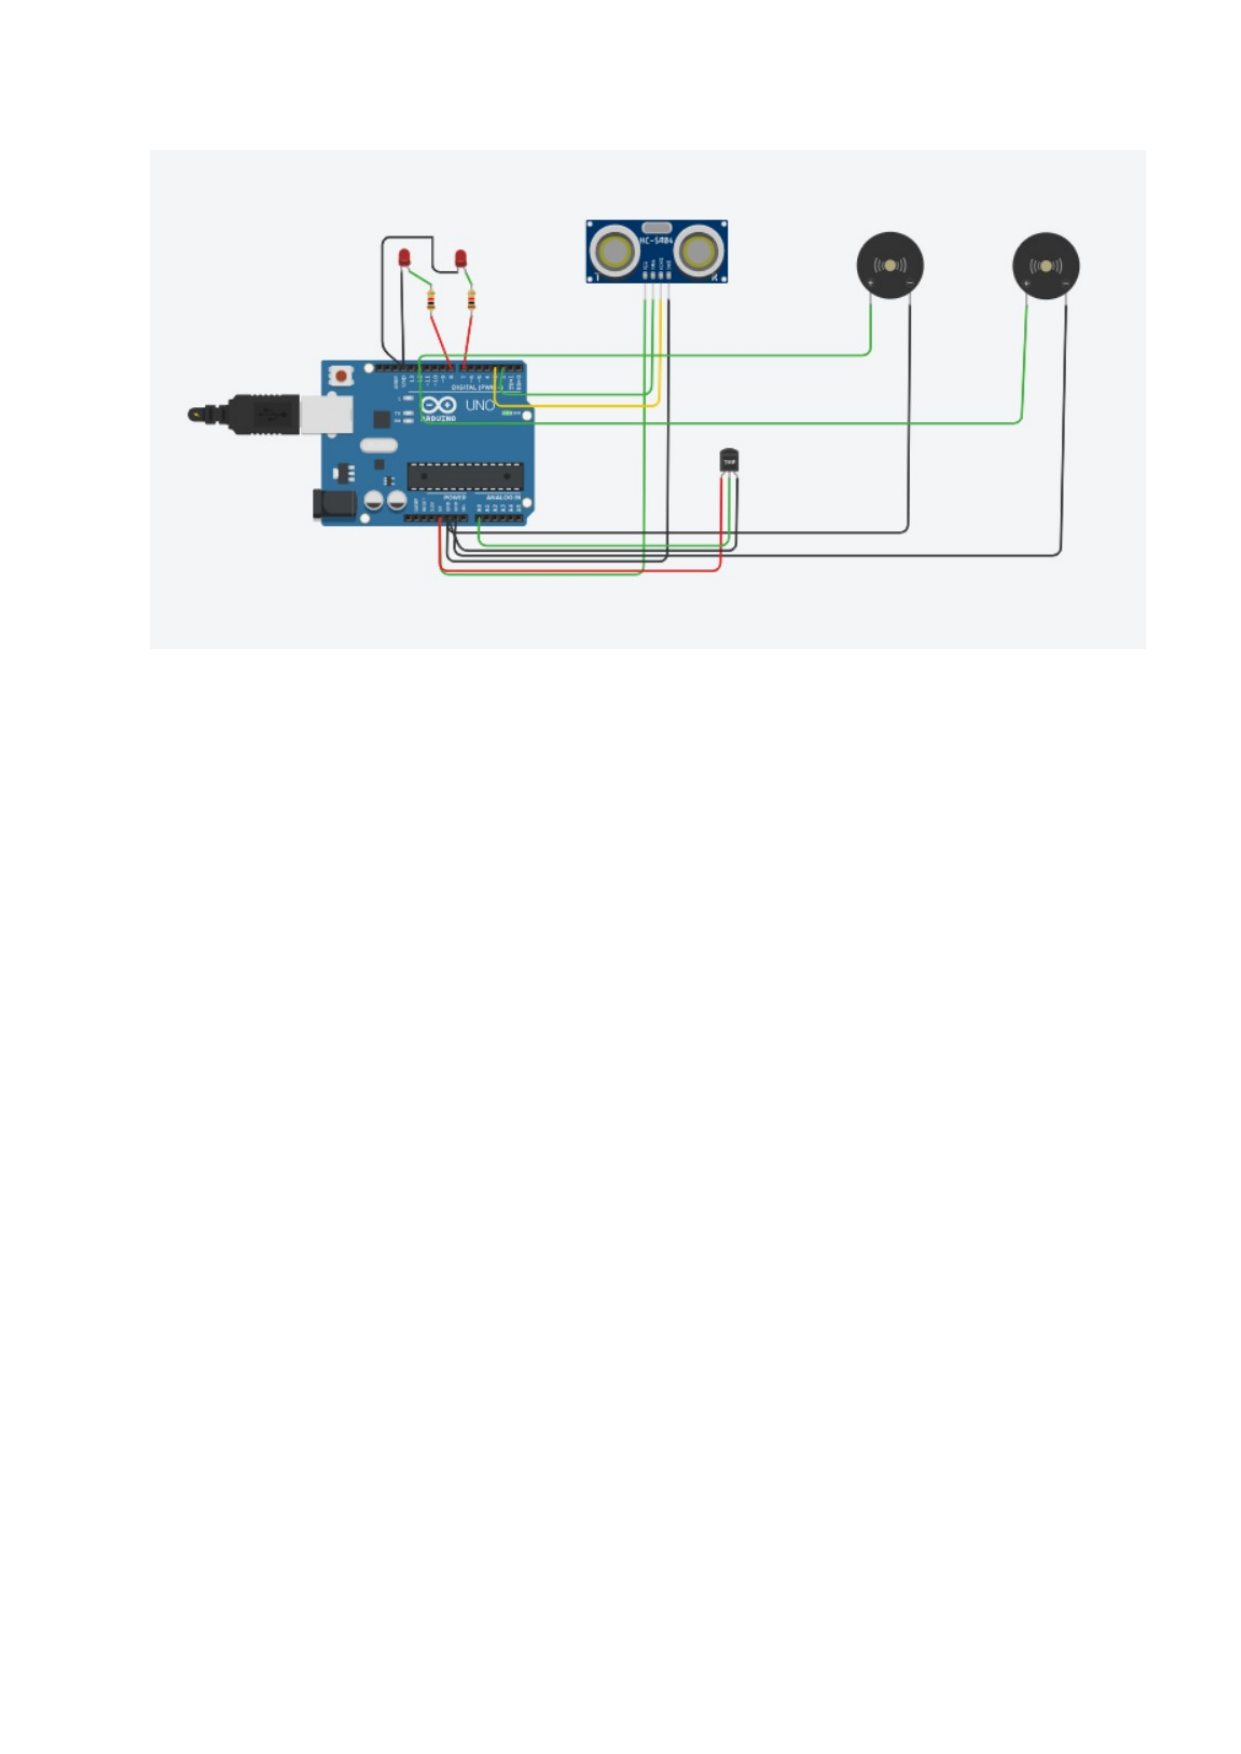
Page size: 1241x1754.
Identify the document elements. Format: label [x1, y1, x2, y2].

picture [150, 150, 1147, 649]
